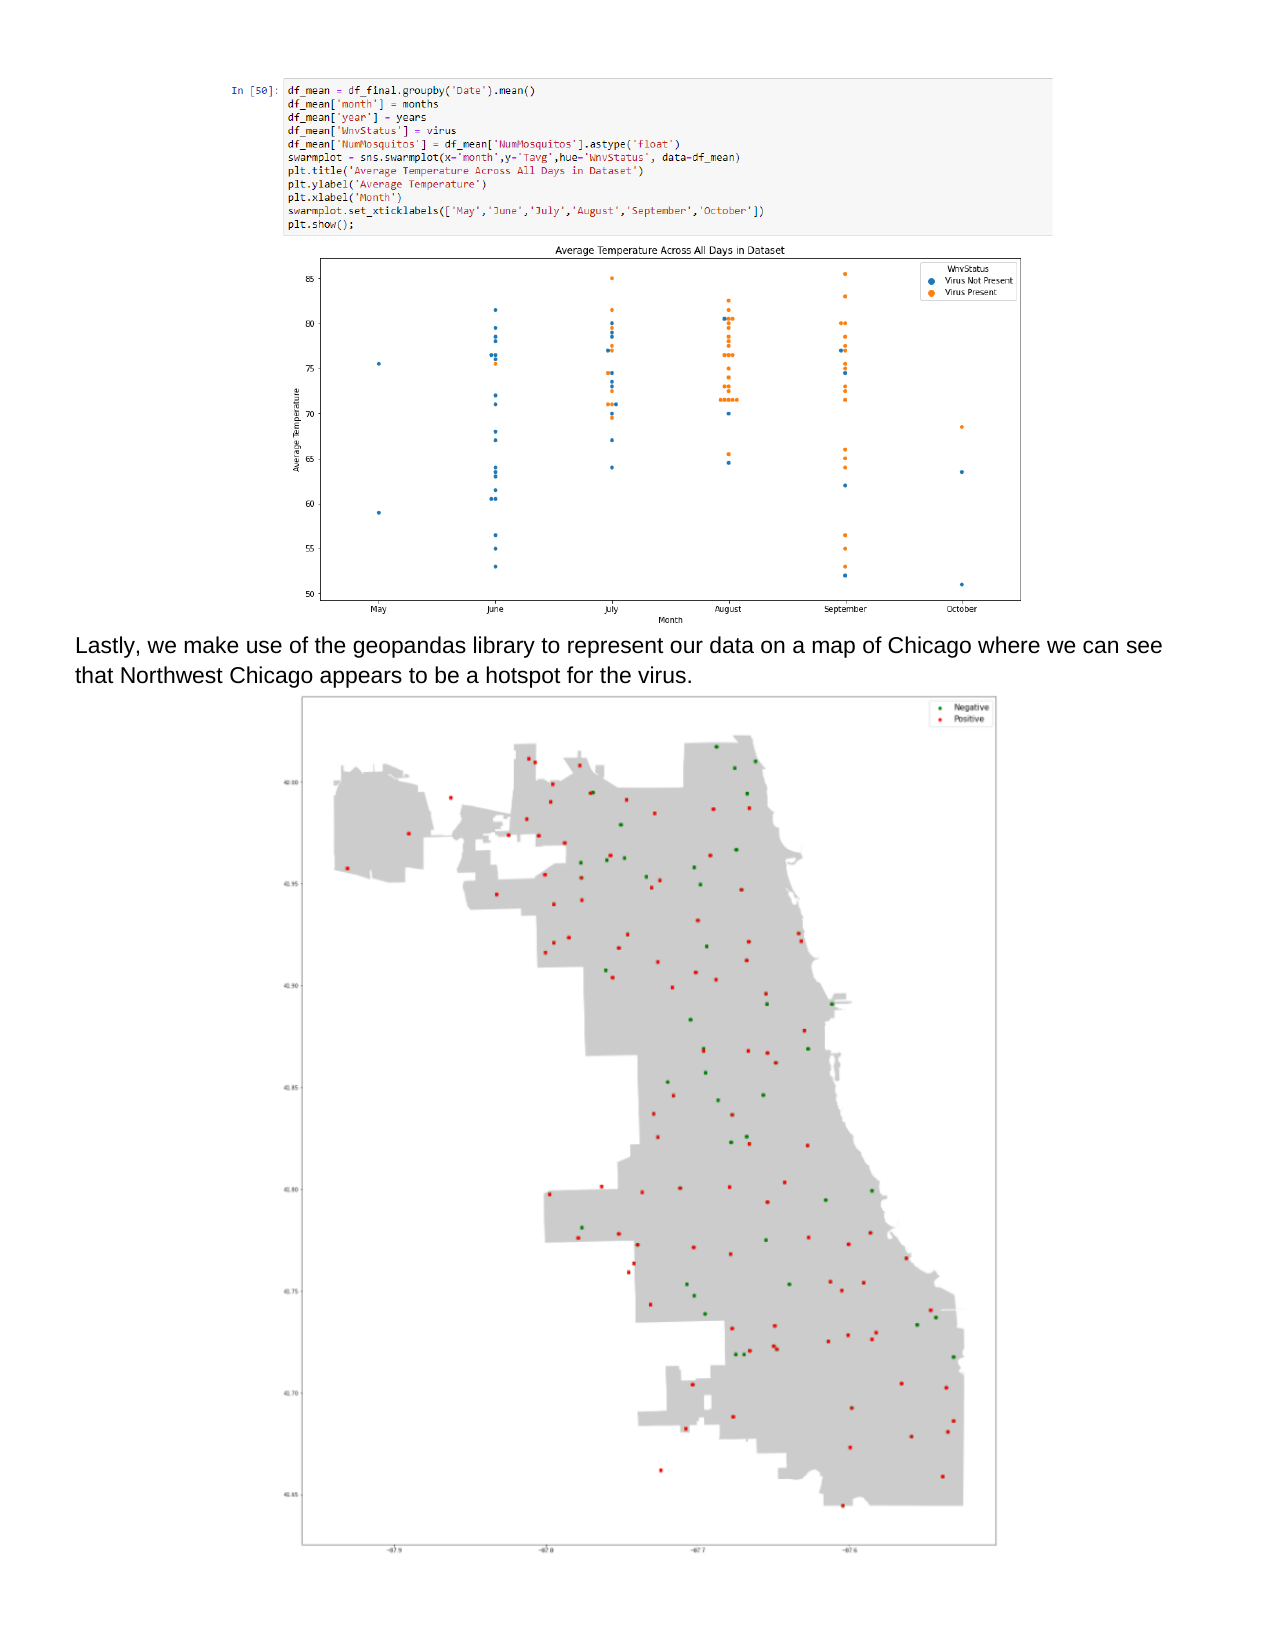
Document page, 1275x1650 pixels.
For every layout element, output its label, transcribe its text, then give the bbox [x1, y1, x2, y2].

picture [272, 692, 1003, 1557]
text Lastly, we make use of the geopandas library to represent our data on a map of Chicago where we can see that Northwest Chicago appears to be a hotspot for the virus. [75, 632, 1200, 689]
picture [222, 75, 1053, 629]
